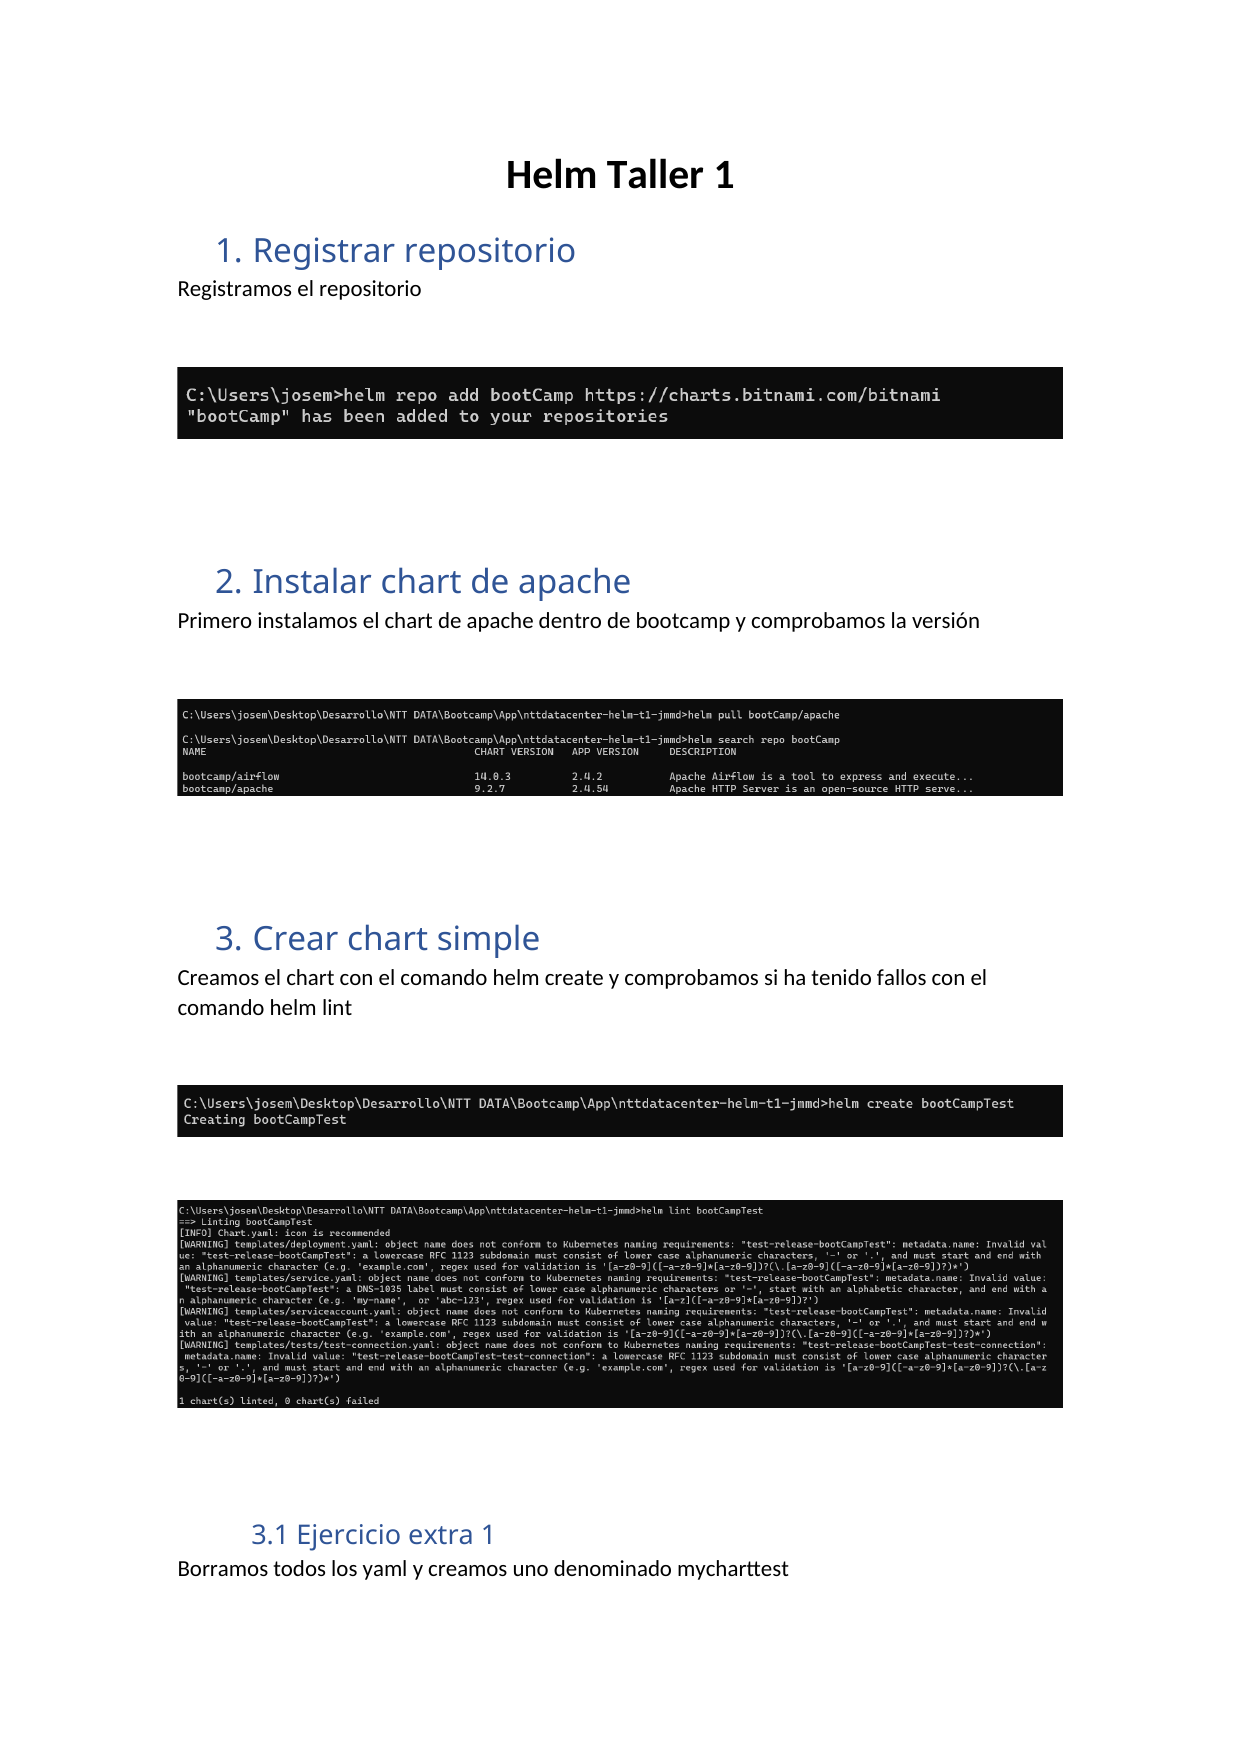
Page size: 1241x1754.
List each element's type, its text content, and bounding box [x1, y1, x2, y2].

text Helm Taller 1 [177, 148, 1063, 198]
picture [177, 1085, 1063, 1137]
text Borramos todos los yaml y creamos uno denominado mycharttest [177, 1554, 1063, 1582]
picture [177, 1200, 1063, 1408]
subtitle Instalar chart de apache [215, 558, 1063, 604]
subtitle Registrar repositorio [215, 226, 1063, 272]
picture [177, 367, 1063, 439]
text Primero instalamos el chart de apache dentro de bootcamp y comprobamos la versión [177, 606, 1063, 634]
picture [177, 699, 1063, 796]
text Registramos el repositorio [177, 274, 1063, 303]
subtitle Crear chart simple [215, 915, 1063, 961]
text Creamos el chart con el comando helm create y comprobamos si ha tenido fallos con el comando helm lint [177, 963, 1063, 1021]
subtitle 3.1 Ejercicio extra 1 [177, 1515, 1063, 1552]
